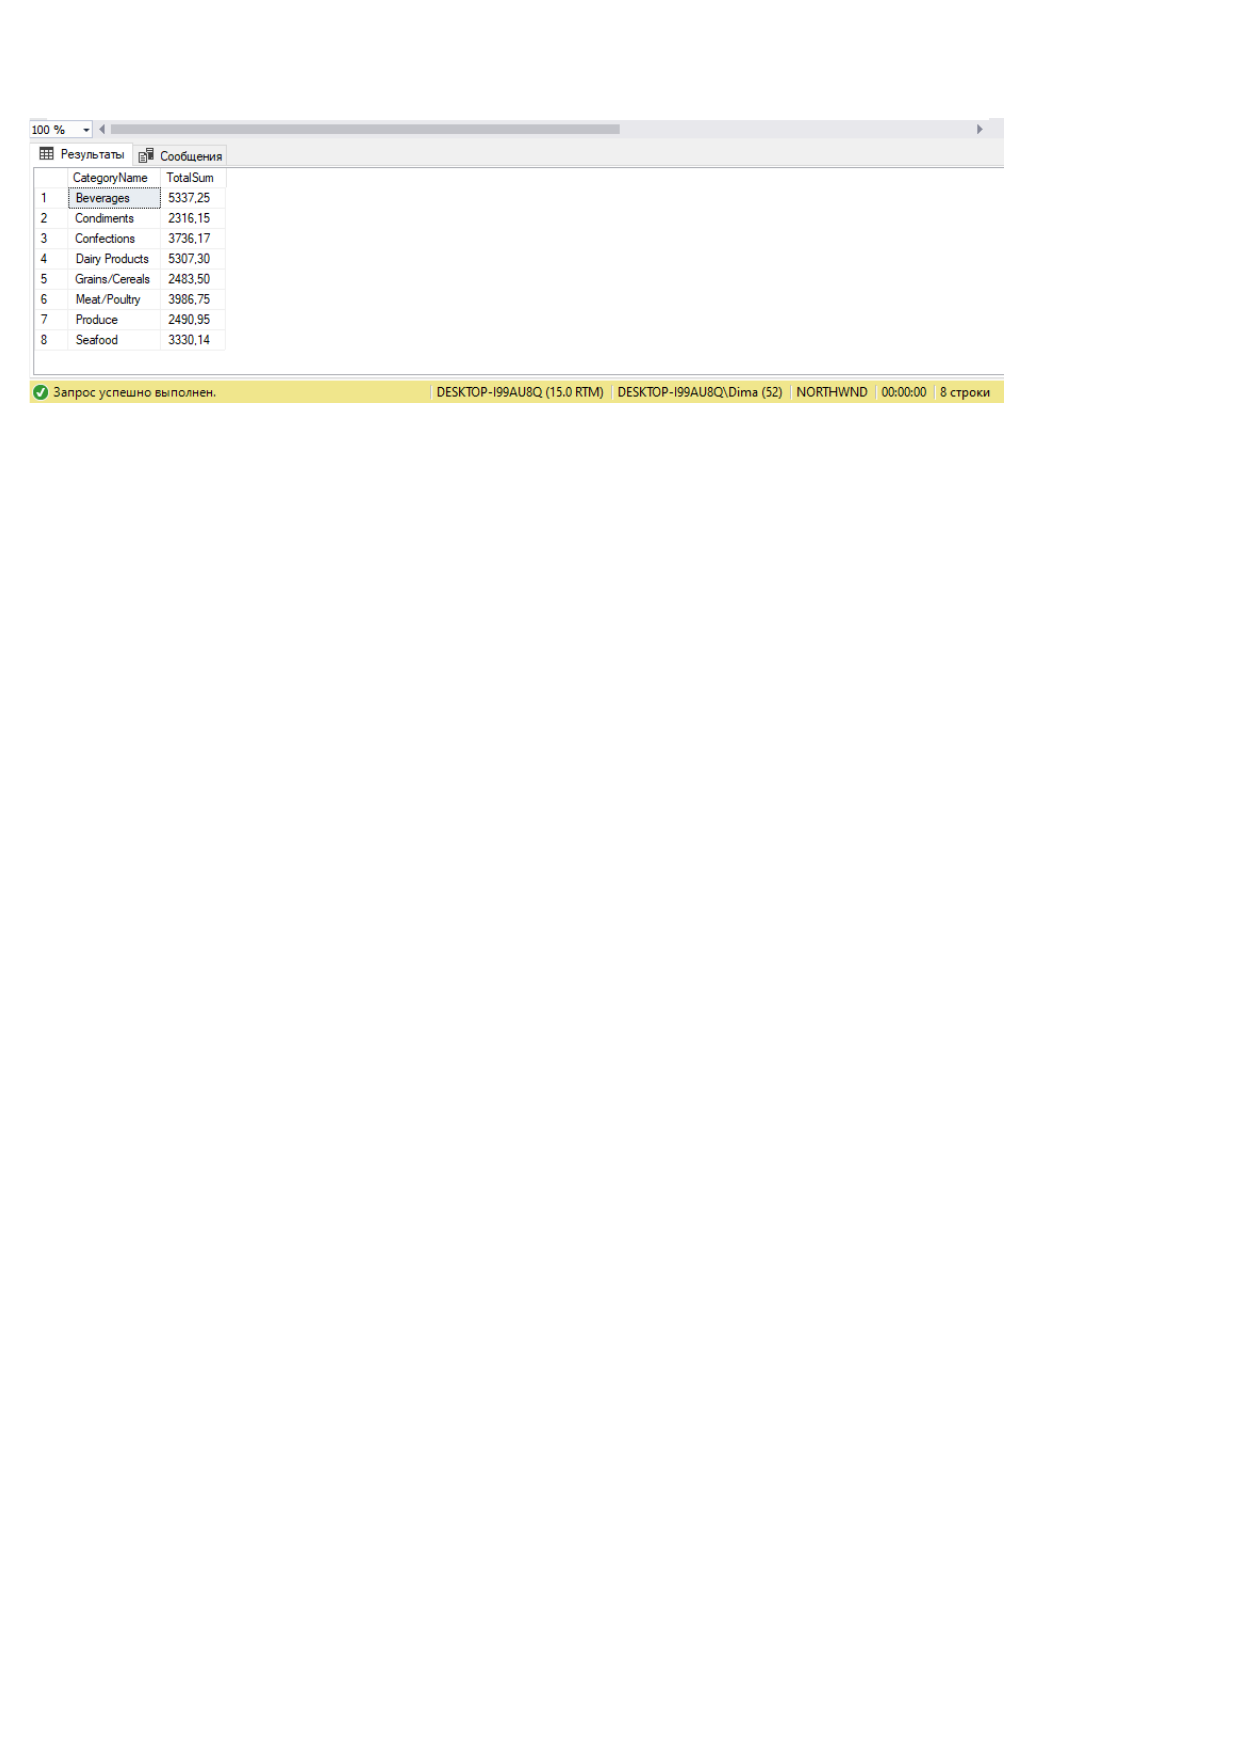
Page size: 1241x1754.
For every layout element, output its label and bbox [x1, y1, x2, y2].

picture [29, 118, 1004, 403]
